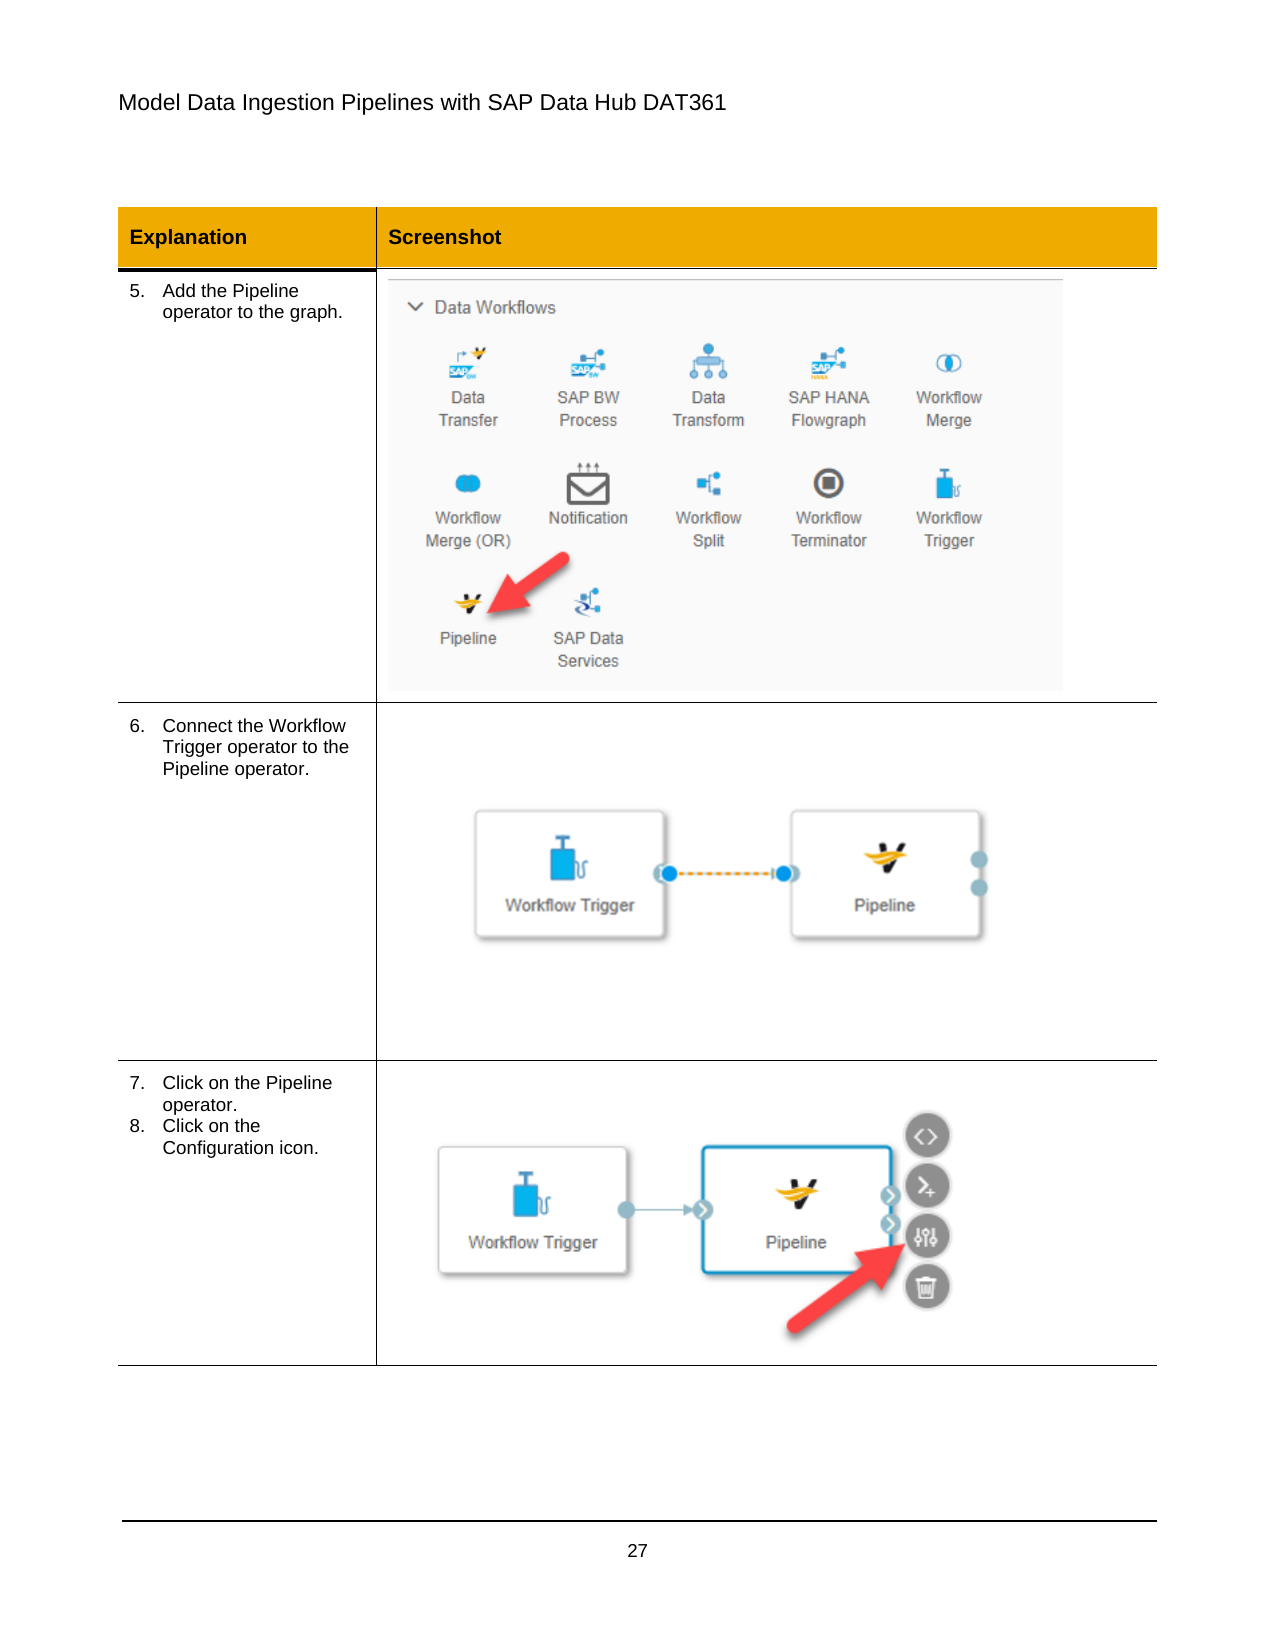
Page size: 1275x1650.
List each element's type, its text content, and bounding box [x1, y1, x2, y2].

picture [388, 1072, 992, 1354]
table_cell Click on the Pipeline operator. Click on the Configuration icon. [118, 1061, 376, 1364]
picture [388, 279, 1063, 691]
table_header Screenshot [377, 207, 1157, 267]
picture [388, 714, 1084, 1049]
table_cell [377, 269, 1157, 702]
table_cell Connect the Workflow Trigger operator to the Pipeline operator. [118, 703, 376, 1060]
table_cell [377, 703, 1157, 1060]
table_cell [377, 1061, 1157, 1364]
table_header Explanation [118, 207, 376, 267]
table_cell Add the Pipeline operator to the graph. [118, 272, 376, 702]
